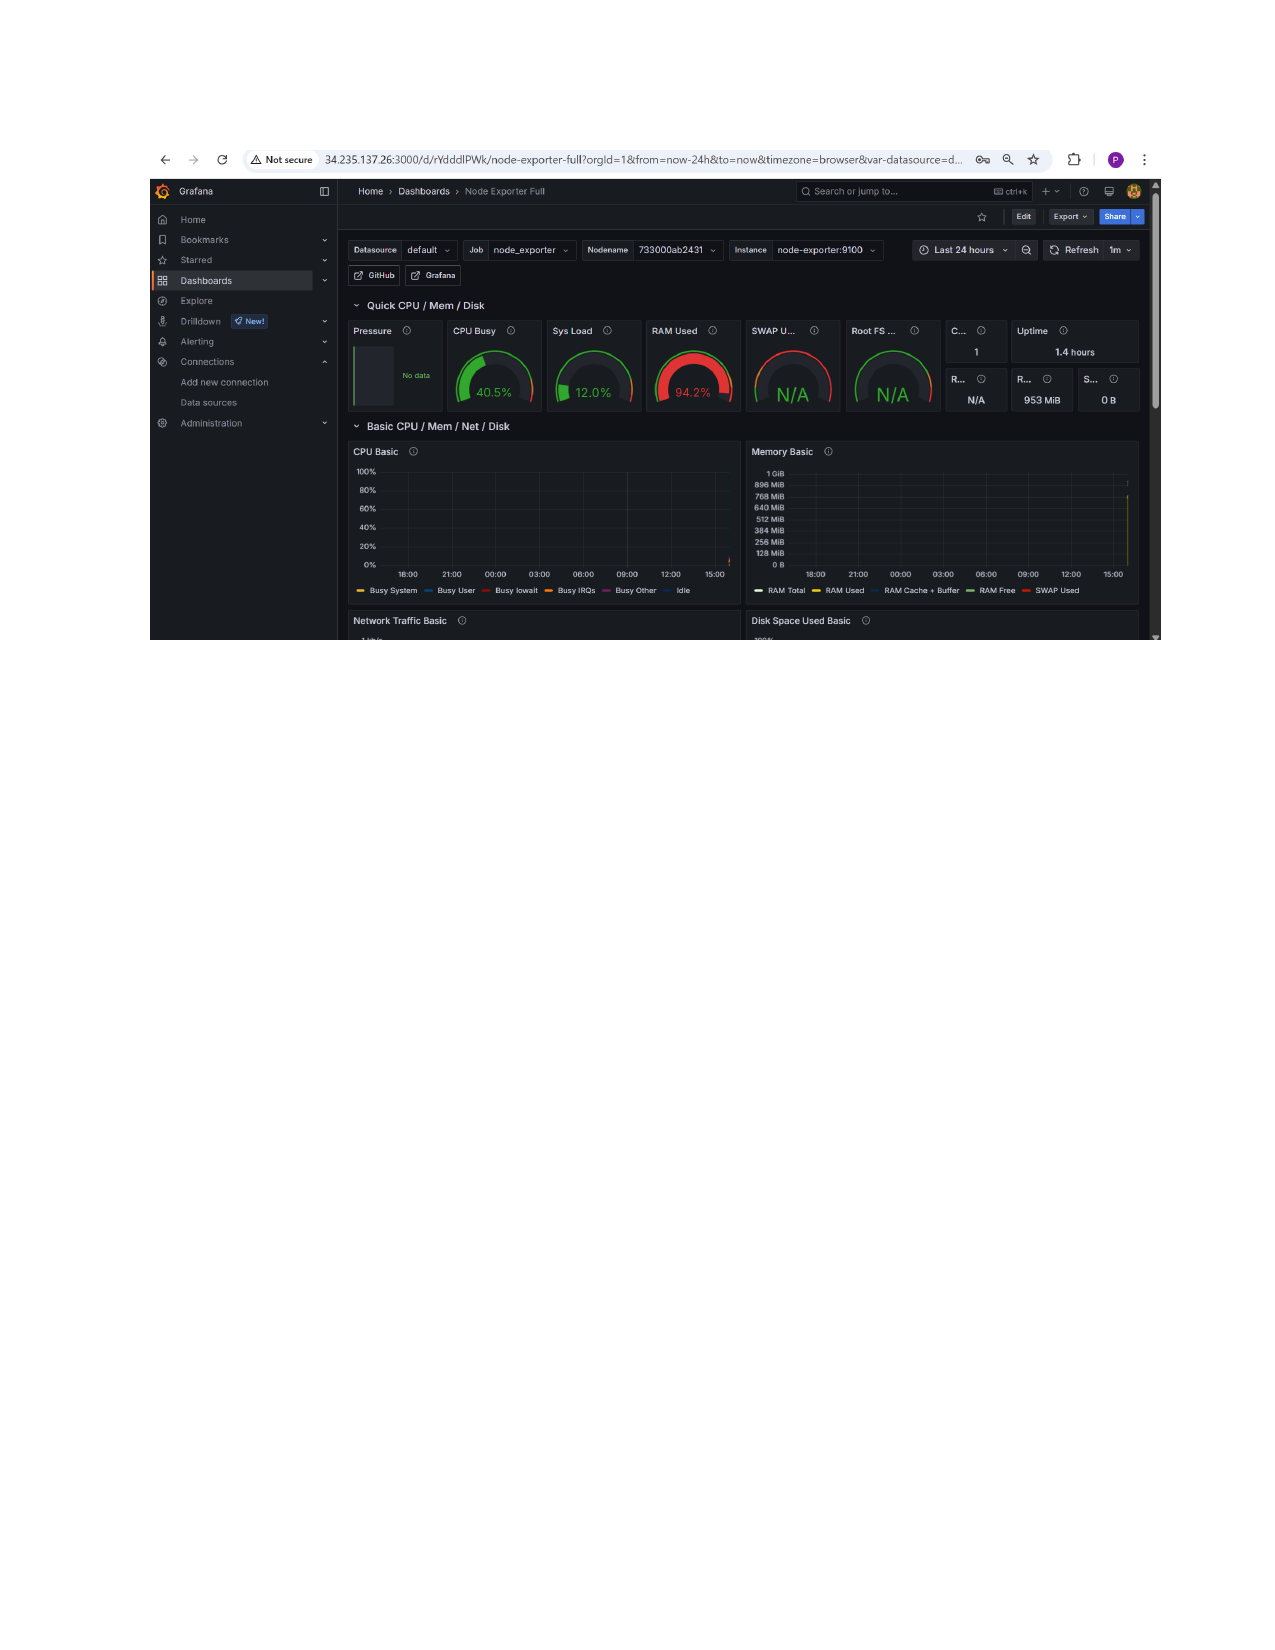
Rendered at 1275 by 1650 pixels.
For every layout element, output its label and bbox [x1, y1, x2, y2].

picture [150, 150, 1161, 640]
